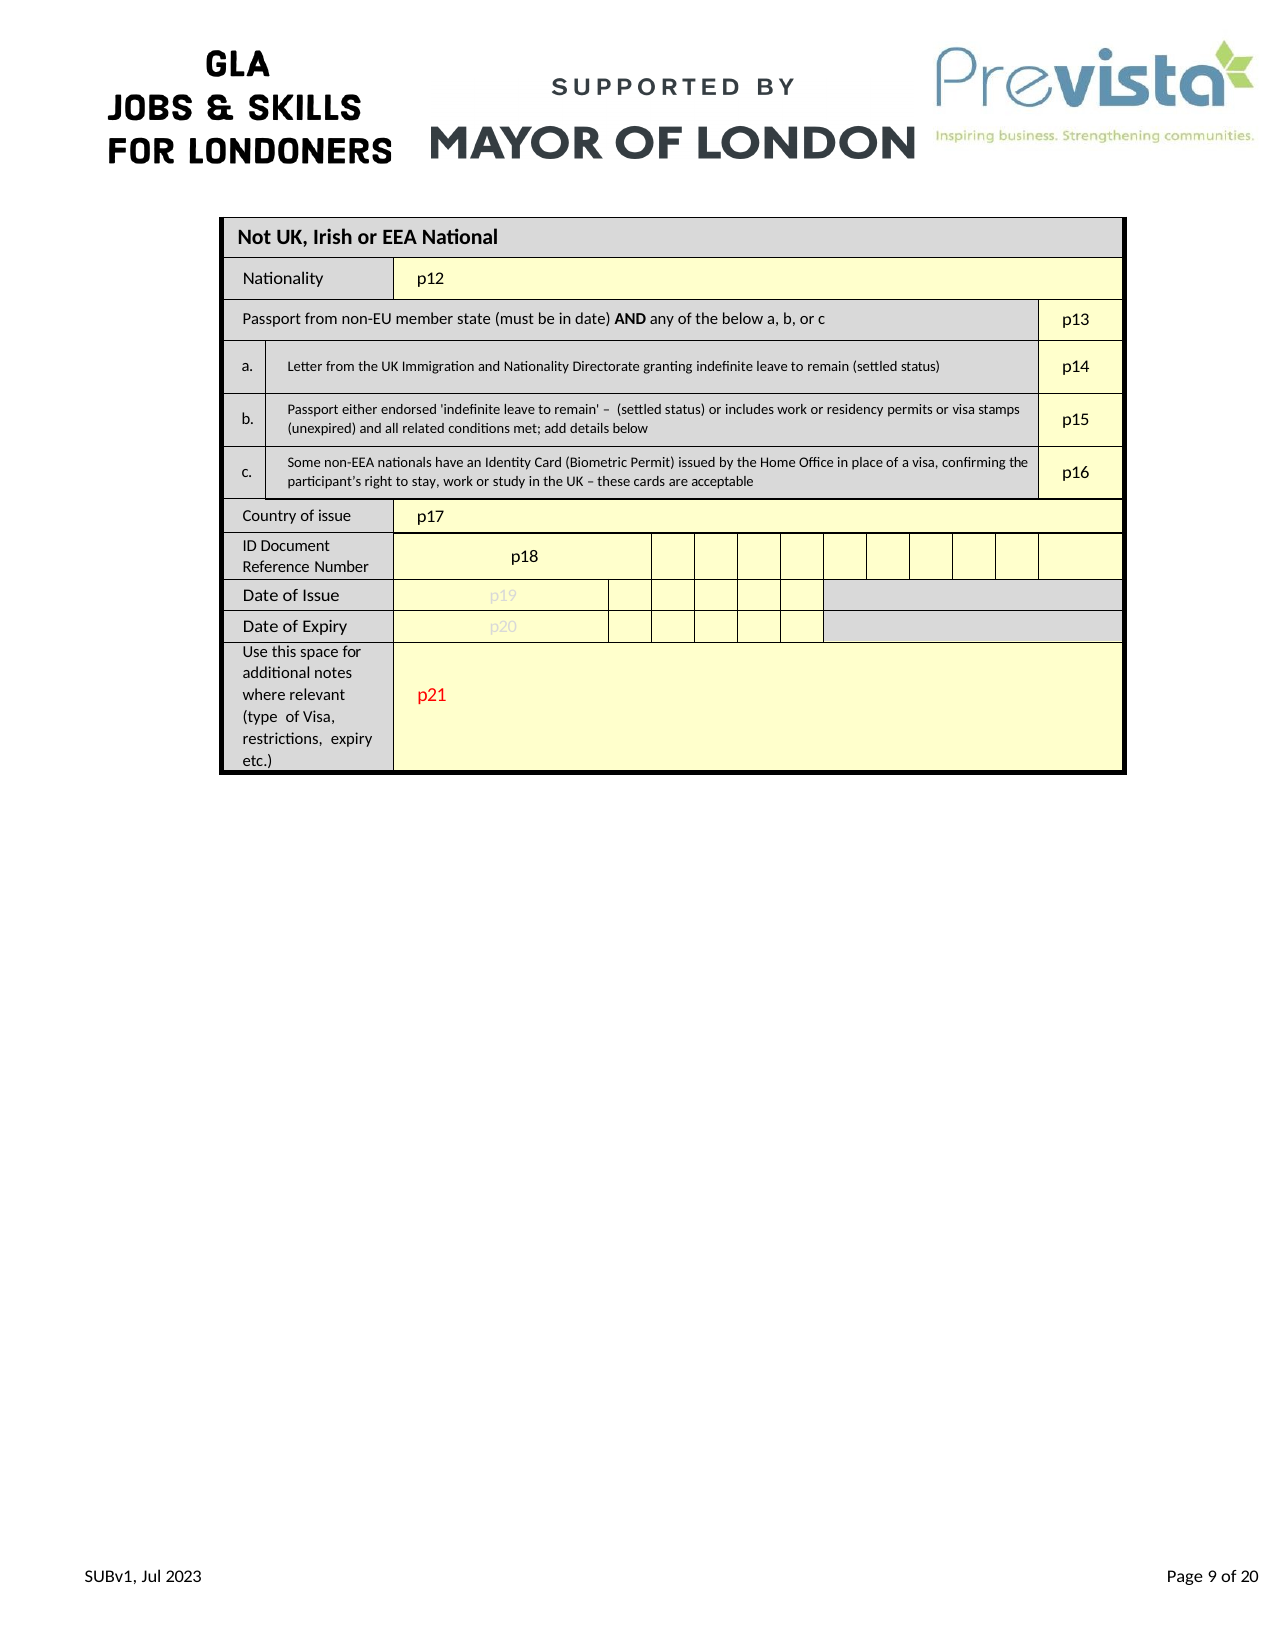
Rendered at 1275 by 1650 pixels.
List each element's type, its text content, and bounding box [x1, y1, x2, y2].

picture [107, 50, 392, 164]
picture [932, 29, 1259, 151]
table_cell [867, 534, 909, 579]
table_cell [781, 534, 823, 579]
table_cell Date of Expiry [224, 611, 393, 641]
table_cell Date of Issue [224, 580, 393, 610]
table_cell Nationality [224, 258, 393, 299]
table_cell [609, 580, 651, 610]
table_cell p13 [1039, 300, 1122, 340]
table_cell [695, 611, 737, 641]
table_cell [652, 611, 694, 641]
table_cell b. [224, 394, 265, 446]
table_cell Letter from the UK Immigration and Nationality Directorate granting indefinite leave to remain (settled status) [266, 341, 1038, 393]
table_cell p16 [1039, 447, 1122, 498]
table_cell p19 [394, 580, 608, 610]
table_cell p15 [1039, 394, 1122, 446]
table_cell [781, 611, 823, 641]
table_cell p14 [1039, 341, 1122, 393]
table_cell [738, 611, 780, 641]
table_cell [781, 580, 823, 610]
table_cell [824, 580, 1122, 610]
table_cell [1039, 534, 1122, 579]
table_cell p17 [394, 500, 1122, 532]
table_cell [824, 534, 866, 579]
table_cell ID Document Reference Number [224, 533, 393, 579]
table_cell [695, 580, 737, 610]
table_header Not UK, Irish or EEA National [224, 218, 1122, 257]
table_cell [609, 611, 651, 641]
table_cell Passport from non-EU member state (must be in date) AND any of the below a, b, or c [224, 300, 1038, 340]
table_cell a. [224, 341, 265, 393]
table_cell [824, 611, 1122, 641]
table_cell Country of issue [224, 499, 393, 532]
picture [431, 78, 915, 159]
table_cell Passport either endorsed 'indefinite leave to remain' – (settled status) or includes work or residency permits or visa stamps (unexpired) and all related conditions met; add details below [266, 394, 1038, 446]
table_cell [738, 534, 780, 579]
table_cell c. [224, 447, 265, 498]
table_cell p18 [394, 534, 651, 579]
table_cell [652, 534, 694, 579]
table_cell Some non-EEA nationals have an Identity Card (Biometric Permit) issued by the Home Office in place of a visa, confirming the participant’s right to stay, work or study in the UK – these cards are acceptable [266, 447, 1038, 498]
table_cell Use this space for additional notes where relevant (type of Visa, restrictions, expiry etc.) [224, 643, 393, 770]
table_cell [953, 534, 995, 579]
table_cell [695, 534, 737, 579]
table_cell p21 [394, 643, 1122, 770]
table_cell [652, 580, 694, 610]
table_cell p12 [394, 258, 1122, 299]
table_cell [910, 534, 952, 579]
table_cell [996, 534, 1038, 579]
table_cell [738, 580, 780, 610]
table_cell p20 [394, 611, 608, 641]
